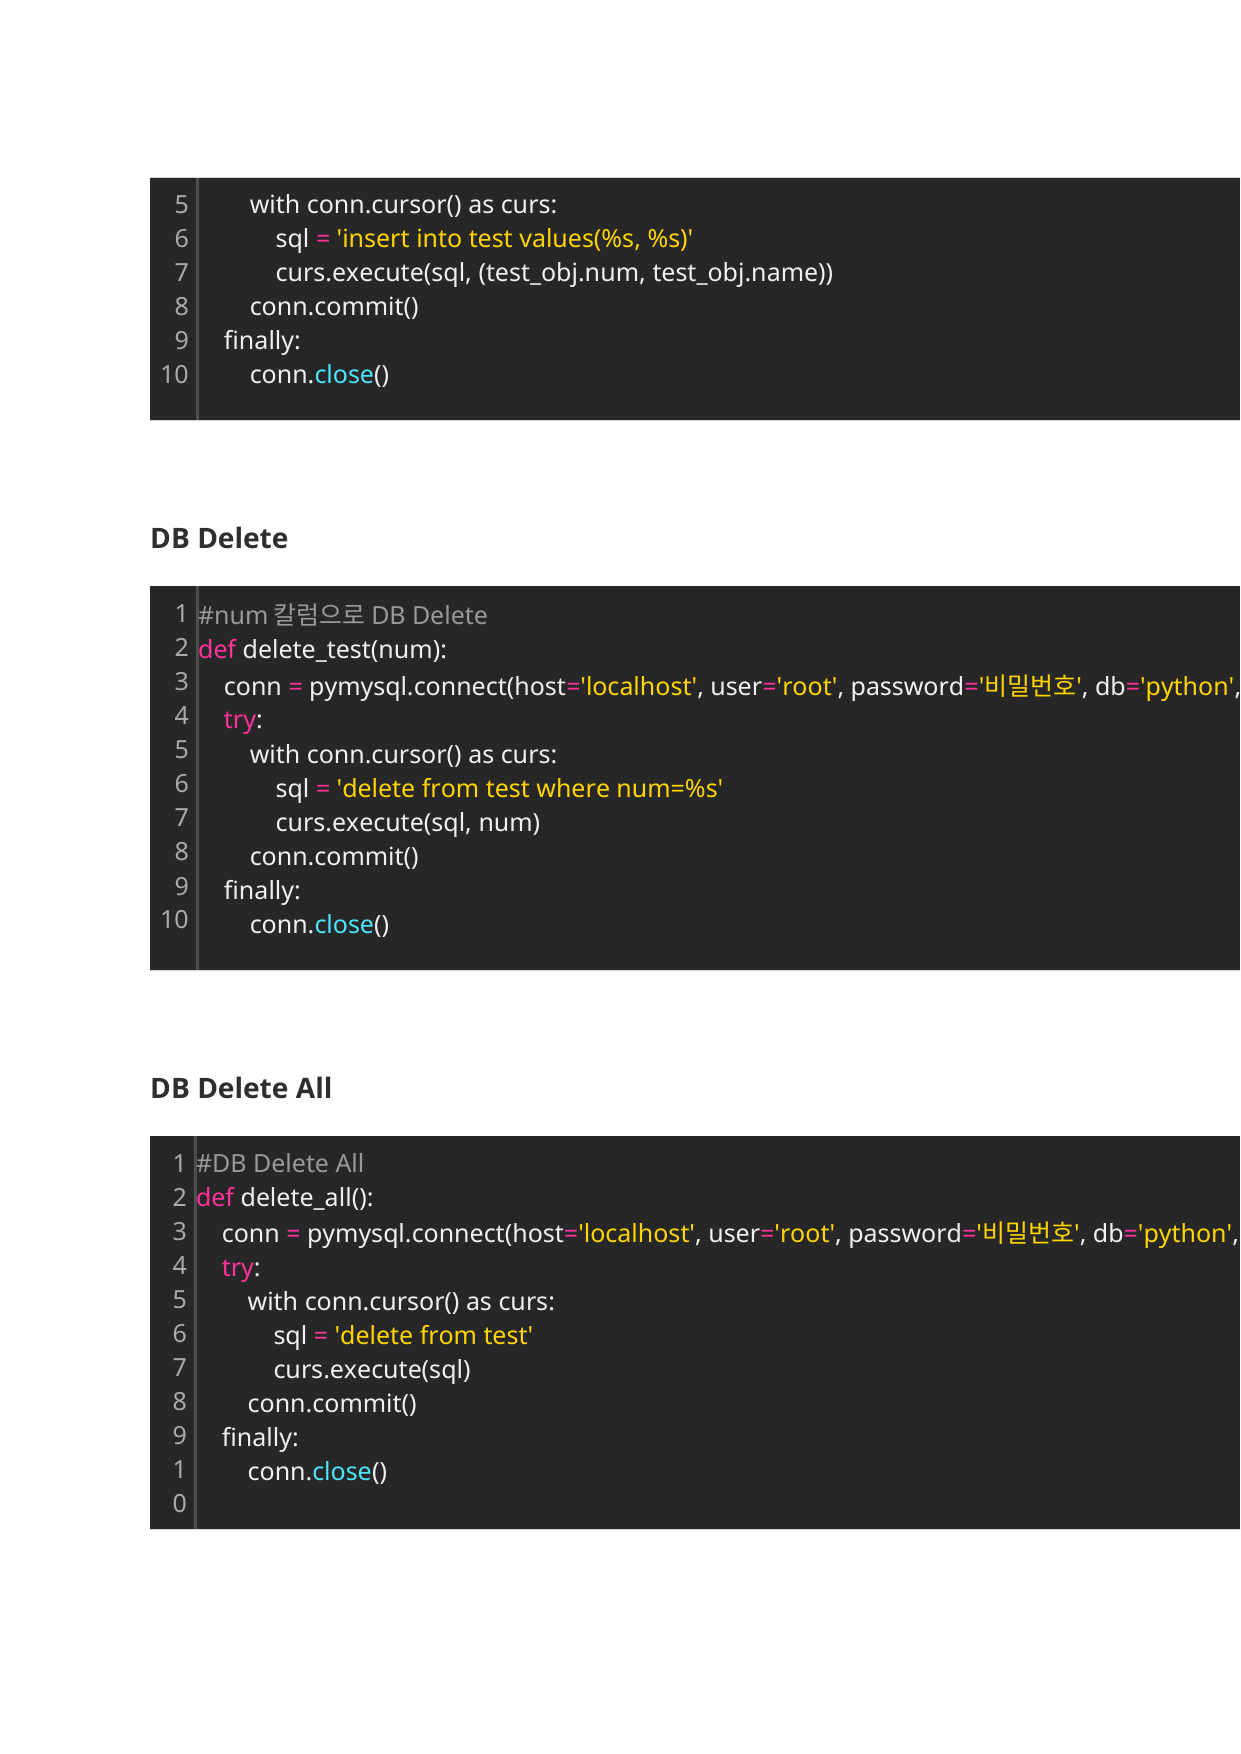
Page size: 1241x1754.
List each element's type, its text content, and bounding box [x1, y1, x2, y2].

table_header #num칼럼으로 DB Delete def delete_test(num): conn = pymysql.connect(host='localhost', user='root', password='비밀번호', db='python', charset='utf8') try: with conn.cursor() as curs: sql = 'delete from test where num=%s' curs.execute(sql, num) conn.commit() finally: conn.close() [199, 586, 1240, 970]
table_header 1 2 3 4 5 6 7 8 9 10 [150, 1136, 194, 1529]
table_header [199, 178, 1240, 420]
table_header #DB Delete All def delete_all(): conn = pymysql.connect(host='localhost', user='root', password='비밀번호', db='python', charset='utf8') try: with conn.cursor() as curs: sql = 'delete from test' curs.execute(sql) conn.commit() finally: conn.close() [197, 1136, 1240, 1529]
text DB Delete All [150, 1068, 1090, 1107]
text DB Delete [150, 519, 1090, 557]
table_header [150, 178, 196, 420]
table_header 1 2 3 4 5 6 7 8 9 10 [150, 586, 196, 970]
